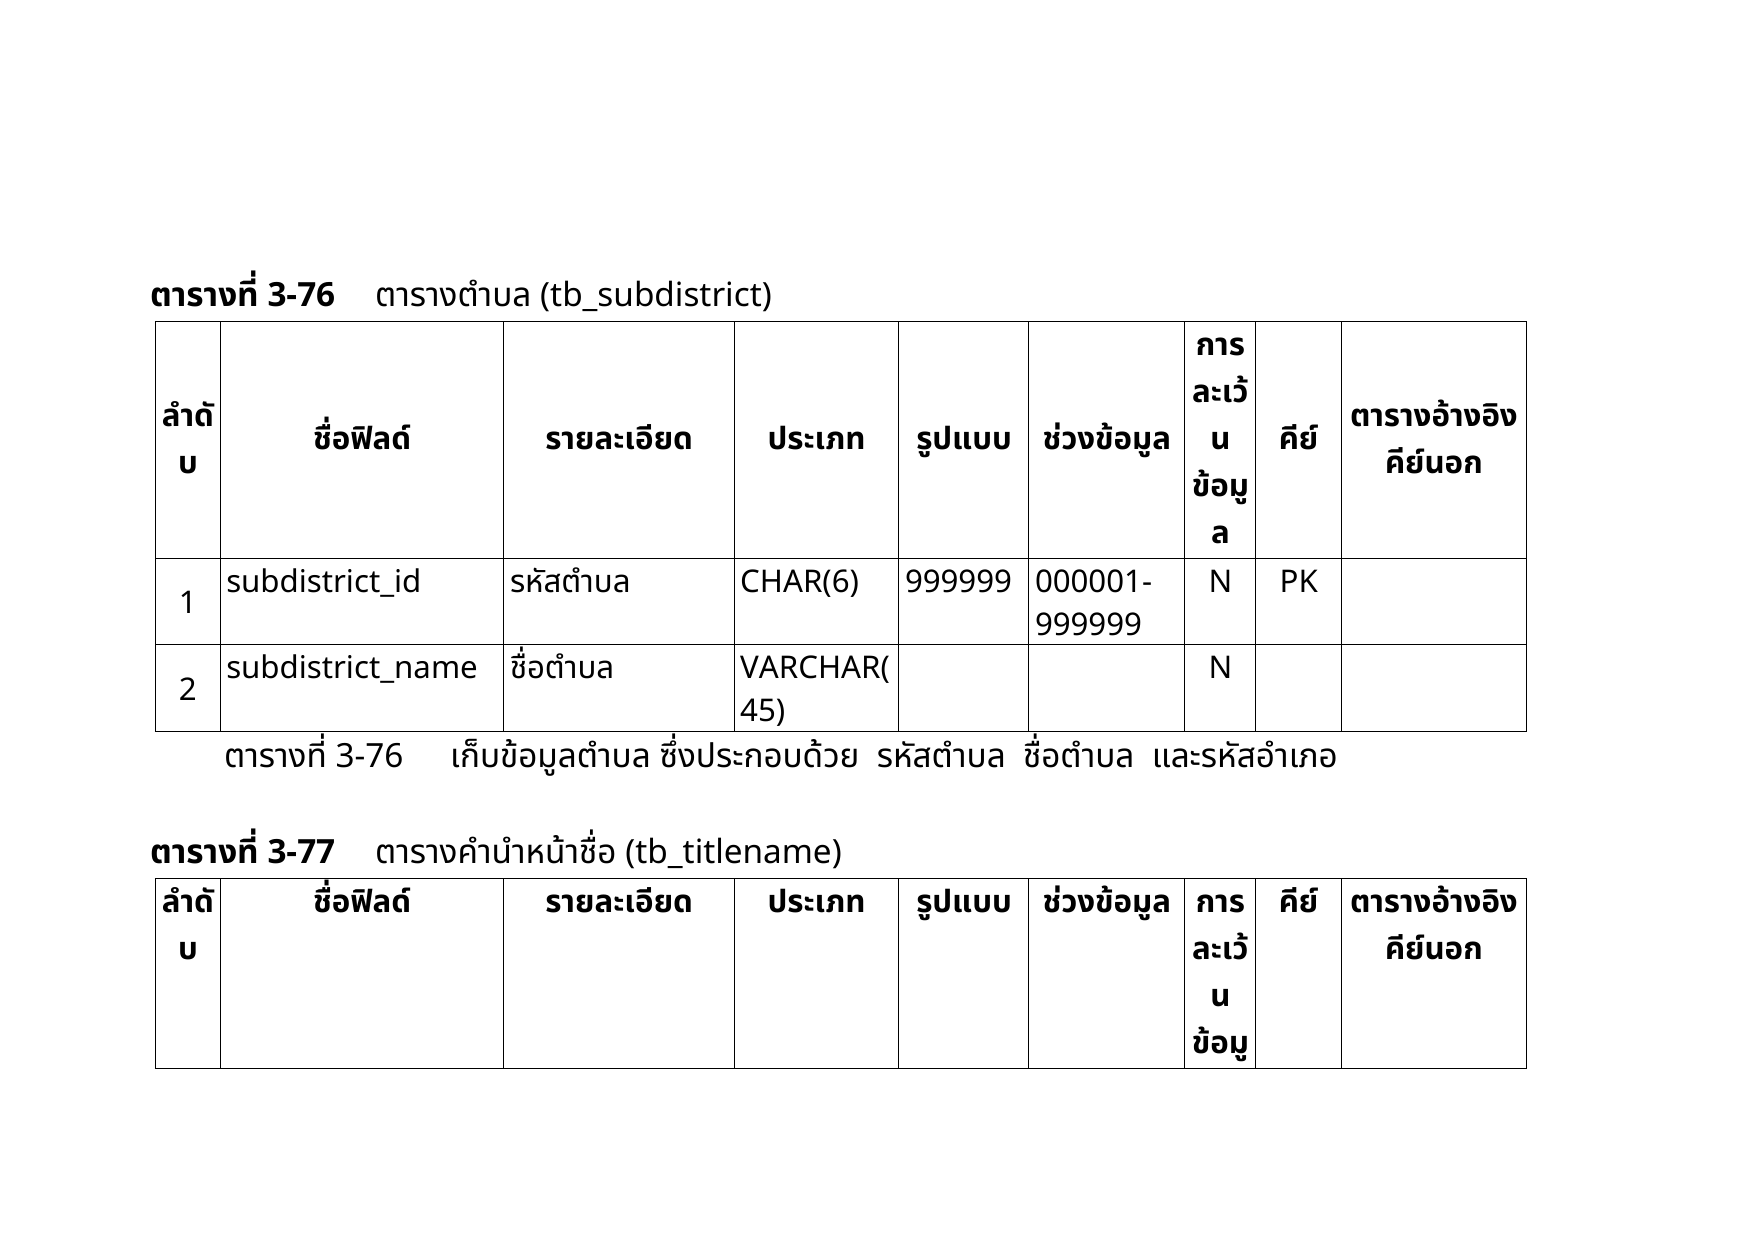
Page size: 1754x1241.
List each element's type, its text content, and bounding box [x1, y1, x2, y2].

list ตารางคำนำหน้าชื่อ (tb_titlename) [150, 828, 1529, 878]
table_header ประเภท [735, 879, 898, 1068]
table_cell 999999 [899, 559, 1028, 644]
table_header ลำดับ [156, 322, 220, 558]
table_cell subdistrict_id [221, 559, 503, 644]
table_header คีย์ [1256, 322, 1341, 558]
table_cell รหัสตำบล [504, 559, 734, 644]
table_cell N [1185, 645, 1255, 731]
table_header ชื่อฟิลด์ [221, 322, 503, 558]
table_header การละเว้นข้อมูล [1185, 879, 1255, 1068]
table_cell subdistrict_name [221, 645, 503, 731]
table_cell 000001-999999 [1029, 559, 1184, 644]
table_header รูปแบบ [899, 322, 1028, 558]
table_header ลำดับ [156, 879, 220, 1068]
table_cell 1 [156, 559, 220, 644]
table_header คีย์ [1256, 879, 1341, 1068]
table_cell 2 [156, 645, 220, 731]
table_header ช่วงข้อมูล [1029, 322, 1184, 558]
table_cell CHAR(6) [735, 559, 898, 644]
table_header รูปแบบ [899, 879, 1028, 1068]
table_header รายละเอียด [504, 879, 734, 1068]
table_cell ชื่อตำบล [504, 645, 734, 731]
table_header ชื่อฟิลด์ [221, 879, 503, 1068]
table_cell [1342, 559, 1526, 644]
table_cell VARCHAR(45) [735, 645, 898, 731]
list ตารางตำบล (tb_subdistrict) [150, 270, 1529, 321]
table_cell PK [1256, 559, 1341, 644]
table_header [1342, 879, 1526, 1068]
table_header ช่วงข้อมูล [1029, 879, 1184, 1068]
table_cell [1029, 645, 1184, 731]
table_header ตารางอ้างอิง คีย์นอก [1342, 322, 1526, 558]
table_cell [1256, 645, 1341, 731]
table_cell N [1185, 559, 1255, 644]
table_cell [1342, 645, 1526, 731]
list เก็บข้อมูลตำบล ซึ่งประกอบด้วย รหัสตำบล ชื่อตำบล และรหัสอำเภอ [224, 732, 1529, 782]
table_header ประเภท [735, 322, 898, 558]
table_header รายละเอียด [504, 322, 734, 558]
table_header การละเว้นข้อมูล [1185, 322, 1255, 558]
table_cell [899, 645, 1028, 731]
